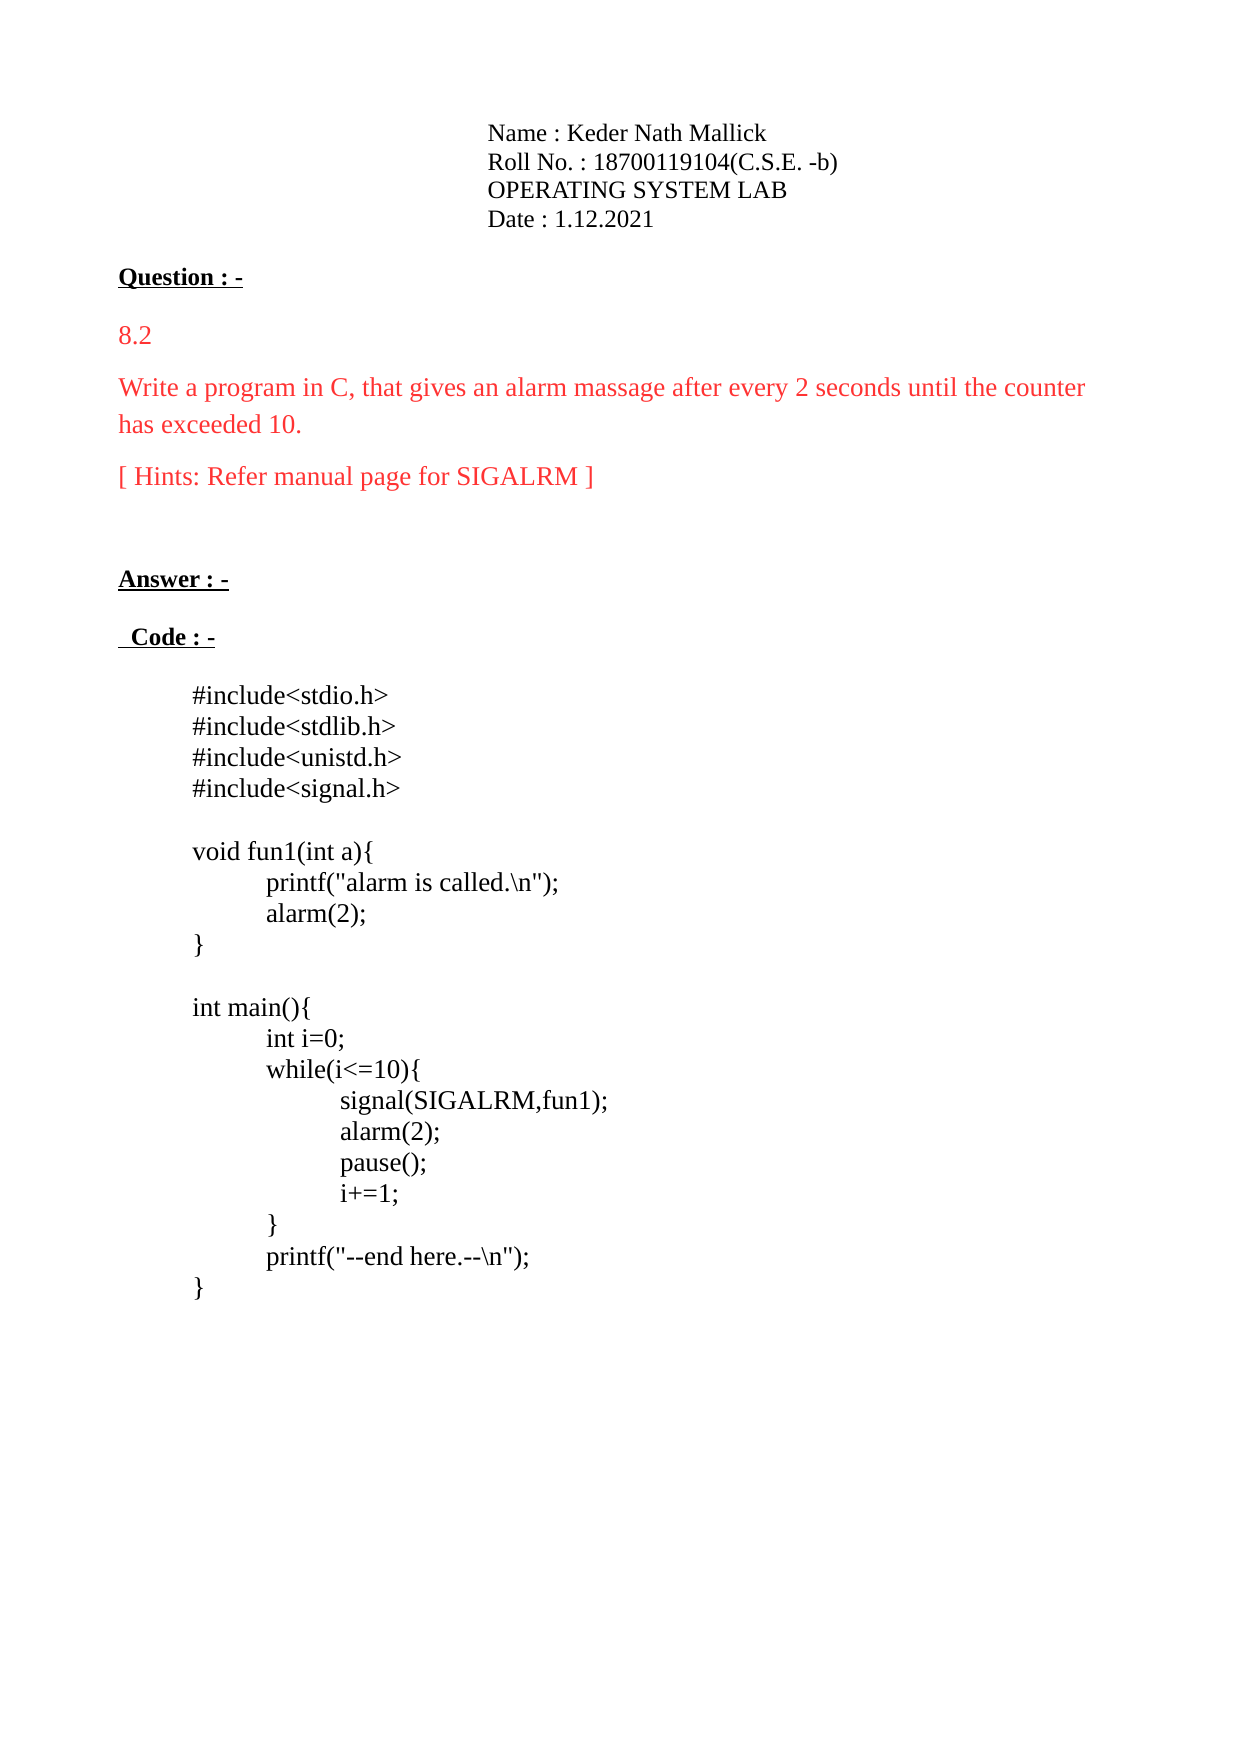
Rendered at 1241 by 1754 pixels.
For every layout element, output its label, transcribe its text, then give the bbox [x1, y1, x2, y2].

text alarm(2); [118, 1115, 1122, 1146]
text Roll No. : 18700119104(C.S.E. -b) [118, 147, 1122, 176]
text OPERATING SYSTEM LAB [118, 176, 1122, 204]
text Write a program in C, that gives an alarm massage after every 2 seconds until the counter has exceeded 10. [118, 371, 1122, 440]
text #include<unistd.h> [118, 741, 1122, 773]
text Answer : - [118, 564, 1122, 593]
text Date : 1.12.2021 [118, 204, 1122, 233]
text #include<signal.h> [118, 773, 1122, 804]
text pause(); [118, 1146, 1122, 1177]
text alarm(2); [118, 897, 1122, 928]
text int main(){ [118, 991, 1122, 1022]
text #include<stdio.h> [118, 679, 1122, 710]
text } [118, 1209, 1122, 1240]
text #include<stdlib.h> [118, 710, 1122, 741]
text 8.2 [118, 319, 1122, 351]
text int i=0; [118, 1022, 1122, 1053]
text i+=1; [118, 1177, 1122, 1209]
text void fun1(int a){ [118, 835, 1122, 866]
text Name : Keder Nath Mallick [118, 118, 1122, 147]
text printf("alarm is called.\n"); [118, 866, 1122, 897]
text while(i<=10){ [118, 1053, 1122, 1084]
text Code : - [118, 622, 1122, 650]
text } [118, 1271, 1122, 1302]
text } [118, 928, 1122, 959]
text signal(SIGALRM,fun1); [118, 1084, 1122, 1115]
text Question : - [118, 262, 1122, 291]
text [ Hints: Refer manual page for SIGALRM ] [118, 460, 1122, 492]
text printf("--end here.--\n"); [118, 1240, 1122, 1271]
